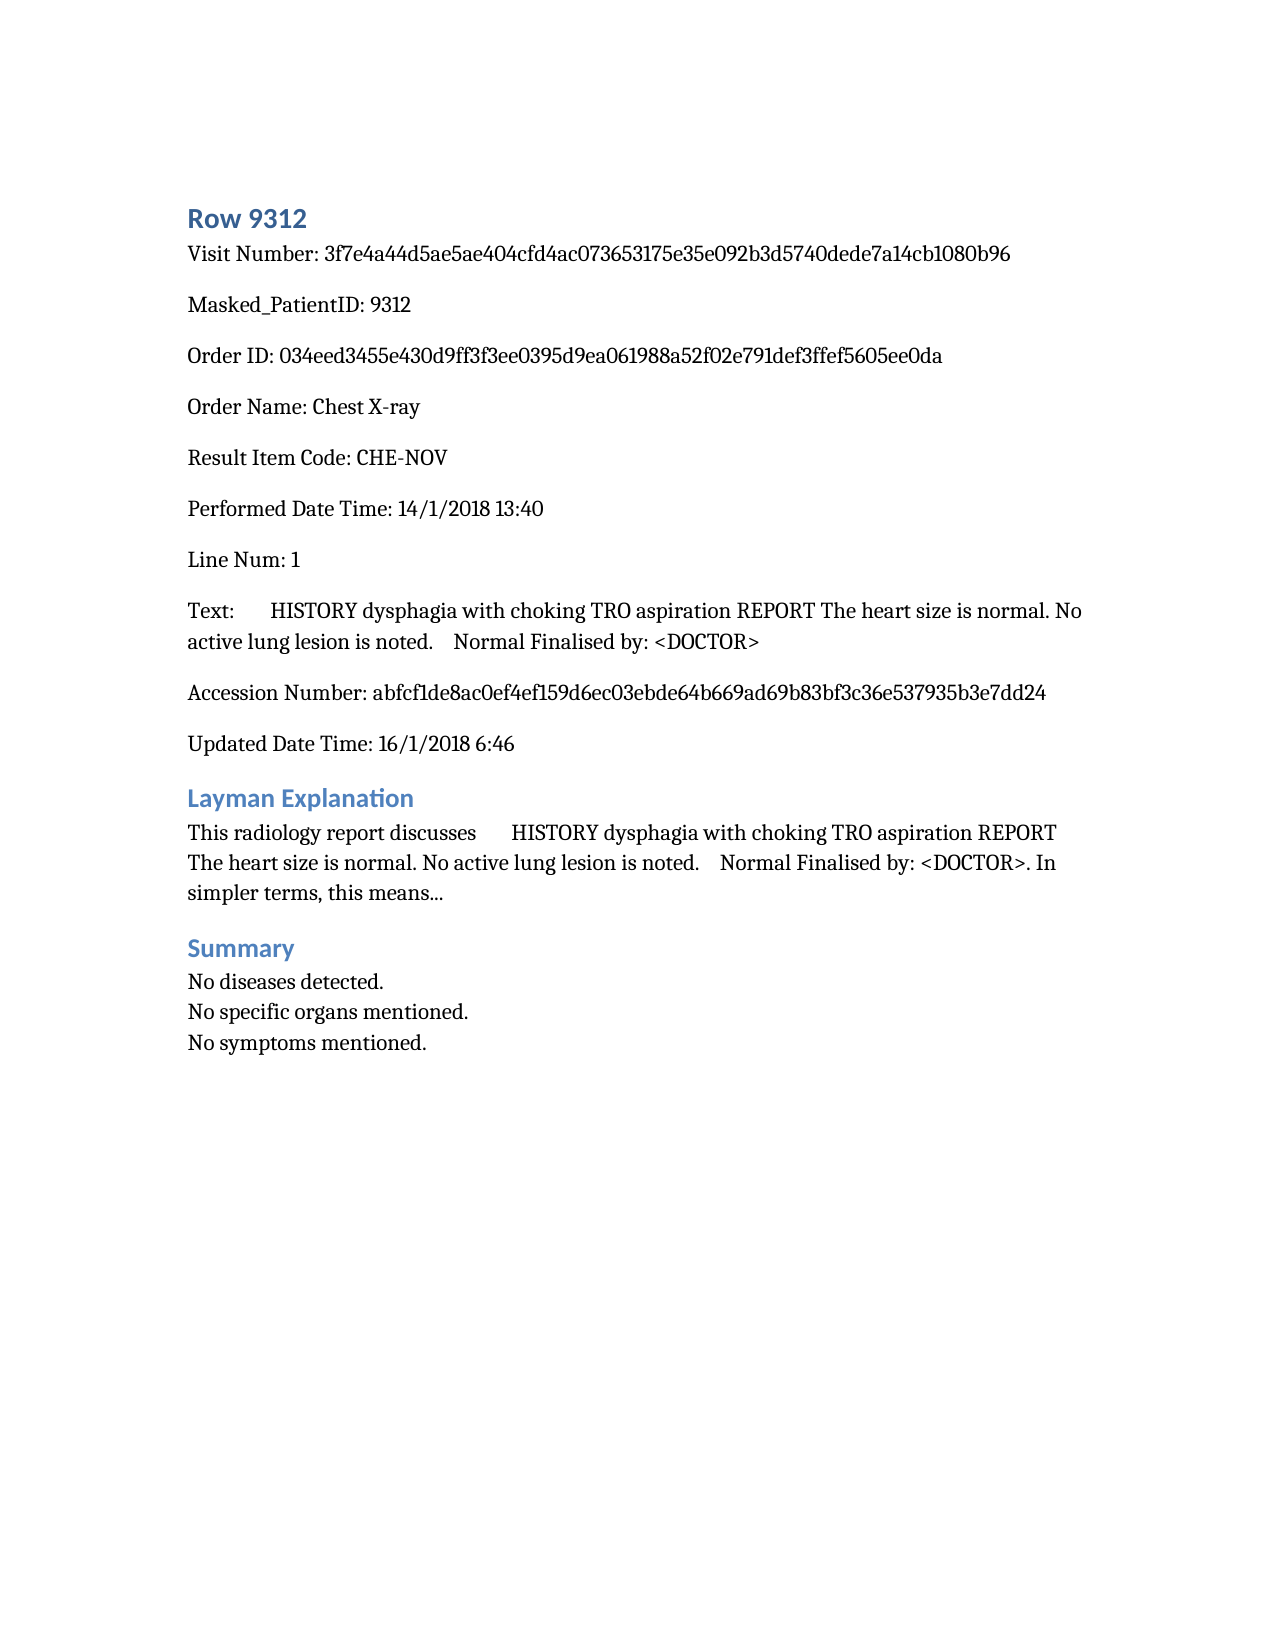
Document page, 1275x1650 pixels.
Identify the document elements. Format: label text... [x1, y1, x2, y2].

text Masked_PatientID: 9312 [187, 292, 1087, 318]
text Order ID: 034eed3455e430d9ff3f3ee0395d9ea061988a52f02e791def3ffef5605ee0da [187, 343, 1087, 369]
text Updated Date Time: 16/1/2018 6:46 [187, 731, 1087, 757]
text This radiology report discusses HISTORY dysphagia with choking TRO aspiration REPORT The heart size is normal. No active lung lesion is noted. Normal Finalised by: <DOCTOR>. In simpler terms, this means... [187, 819, 1087, 906]
text Text: HISTORY dysphagia with choking TRO aspiration REPORT The heart size is normal. No active lung lesion is noted. Normal Finalised by: <DOCTOR> [187, 598, 1087, 655]
text Visit Number: 3f7e4a44d5ae5ae404cfd4ac073653175e35e092b3d5740dede7a14cb1080b96 [187, 241, 1087, 267]
text Result Item Code: CHE-NOV [187, 445, 1087, 471]
text Performed Date Time: 14/1/2018 13:40 [187, 496, 1087, 522]
subtitle Layman Explanation [187, 782, 1087, 814]
text Order Name: Chest X-ray [187, 394, 1087, 420]
text Line Num: 1 [187, 547, 1087, 573]
text No diseases detected. No specific organs mentioned. No symptoms mentioned. [187, 969, 1087, 1056]
subtitle Summary [187, 931, 1087, 964]
subtitle Row 9312 [187, 200, 1087, 236]
text Accession Number: abfcf1de8ac0ef4ef159d6ec03ebde64b669ad69b83bf3c36e537935b3e7dd24 [187, 679, 1087, 706]
